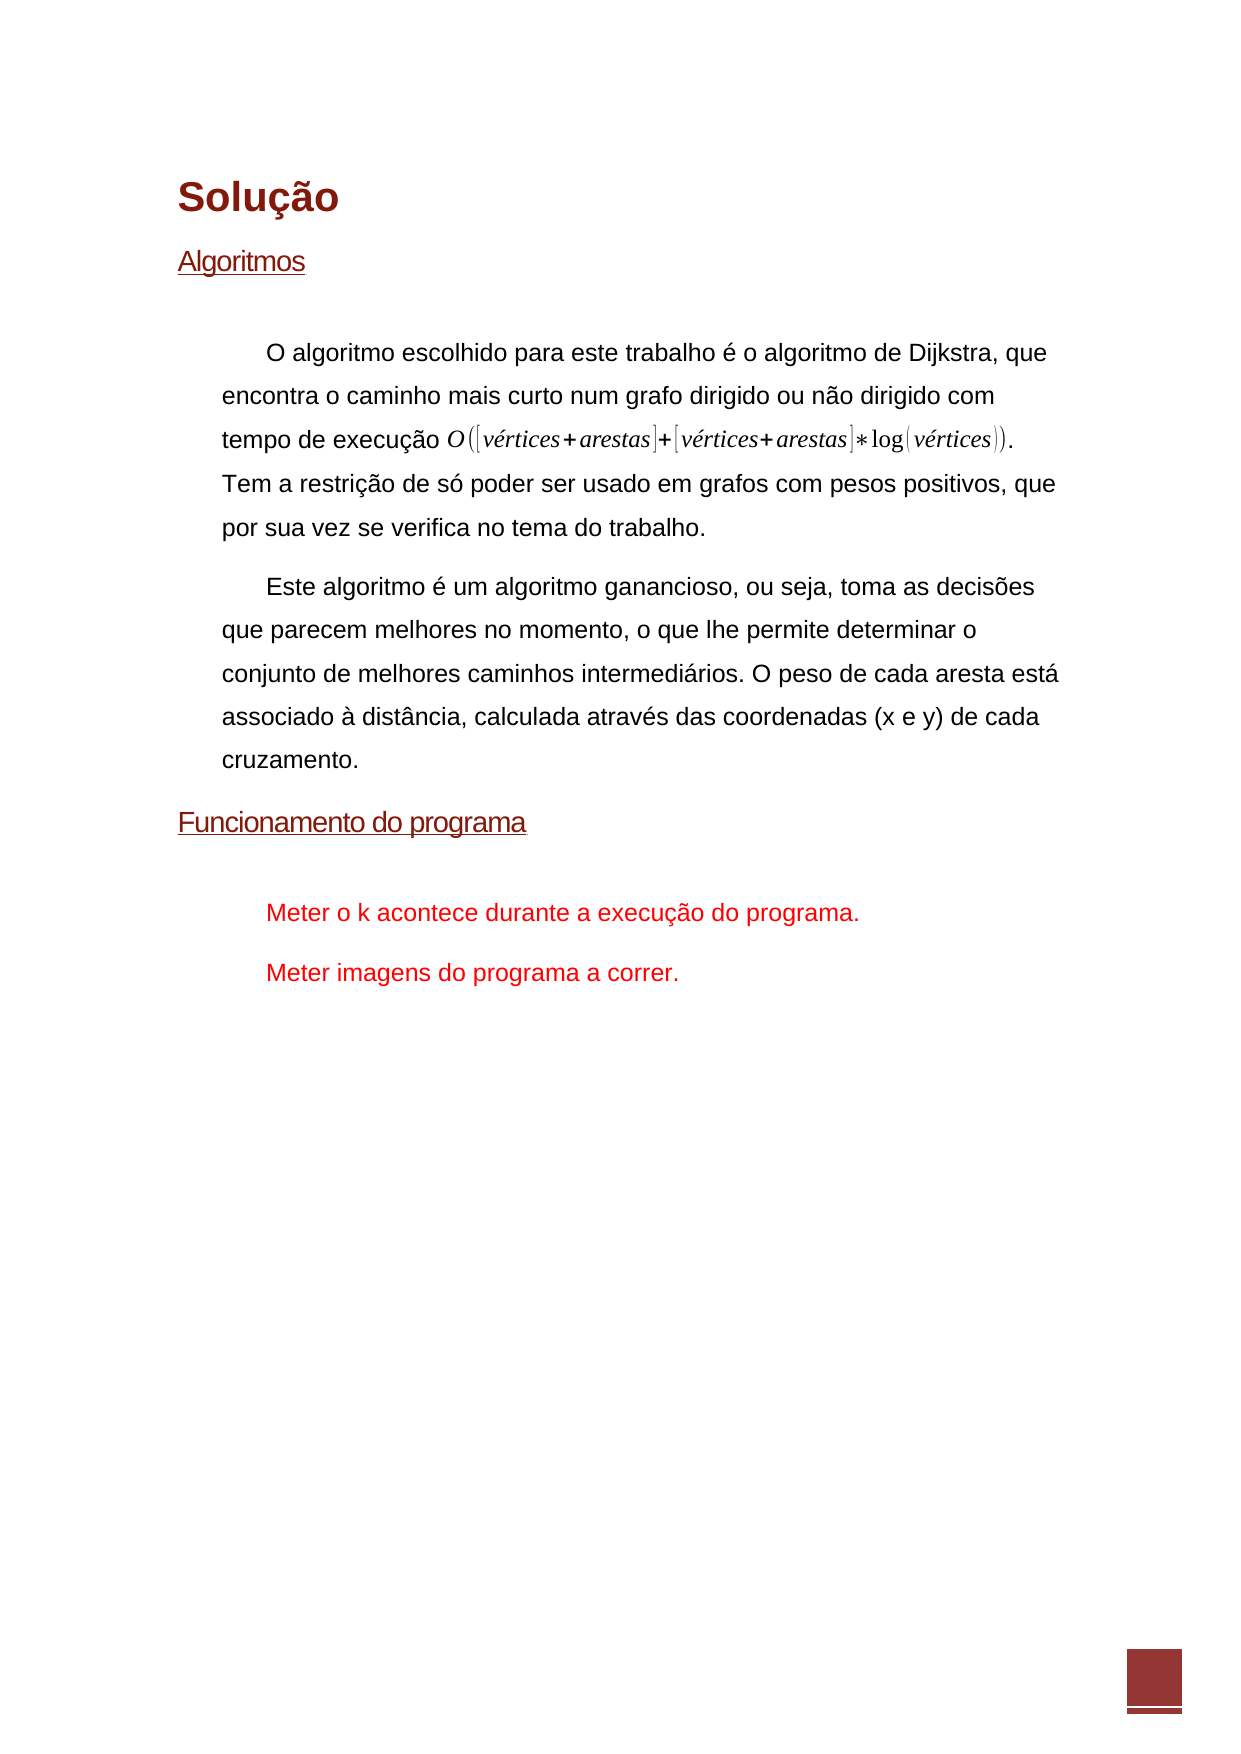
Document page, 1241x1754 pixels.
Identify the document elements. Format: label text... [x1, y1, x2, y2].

text O algoritmo escolhido para este trabalho é o algoritmo de Dijkstra, que encontra o caminho mais curto num grafo dirigido ou não dirigido com tempo de execução . Tem a restrição de só poder ser usado em grafos com pesos positivos, que por sua vez se verifica no tema do trabalho. [222, 338, 1063, 541]
text Funcionamento do programa [177, 804, 1063, 838]
text Meter imagens do programa a correr. [222, 958, 1063, 986]
text Este algoritmo é um algoritmo ganancioso, ou seja, toma as decisões que parecem melhores no momento, o que lhe permite determinar o conjunto de melhores caminhos intermediários. O peso de cada aresta está associado à distância, calculada através das coordenadas (x e y) de cada cruzamento. [222, 572, 1063, 773]
text Solução [177, 173, 1063, 221]
text Meter o k acontece durante a execução do programa. [222, 898, 1063, 927]
text Algoritmos [177, 244, 1063, 278]
